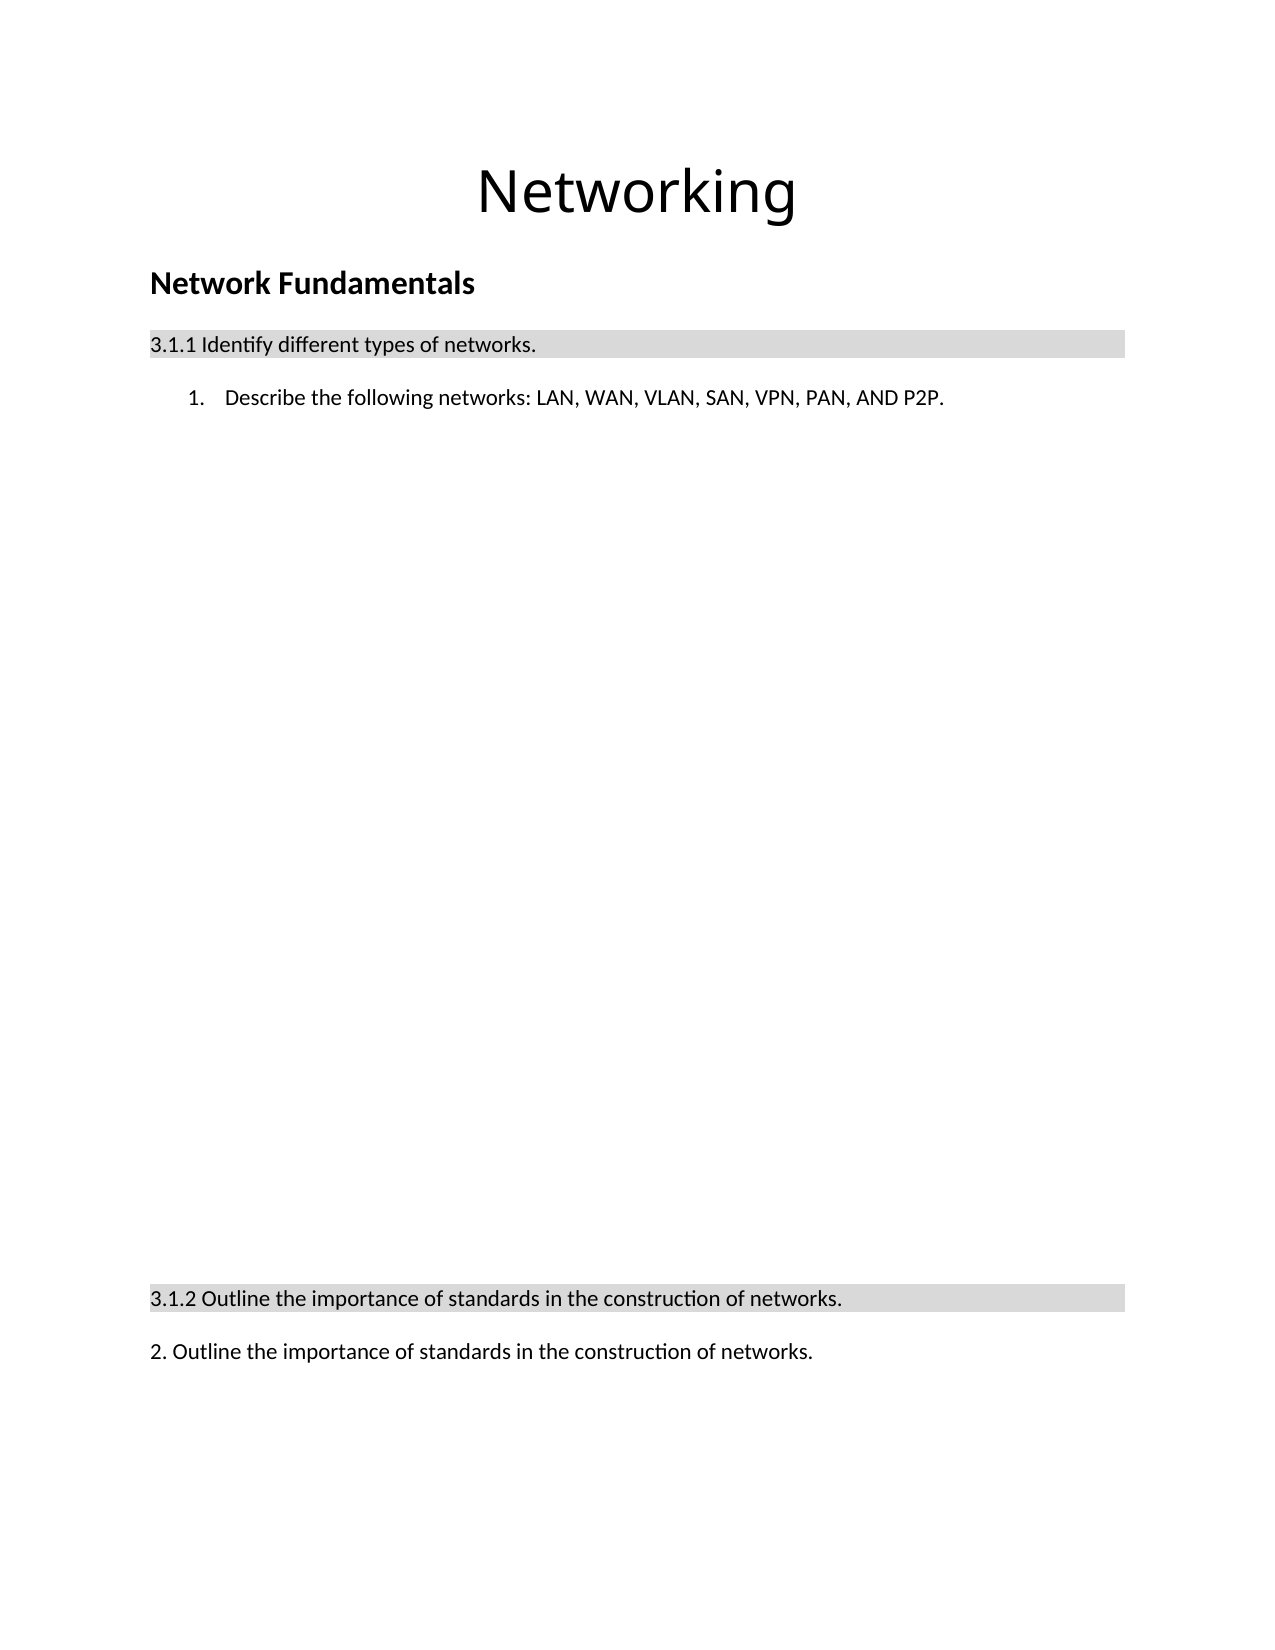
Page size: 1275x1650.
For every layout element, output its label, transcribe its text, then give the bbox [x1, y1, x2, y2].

text Network Fundamentals [150, 262, 1125, 303]
text 3.1.2 Outline the importance of standards in the construction of networks. [150, 1284, 1125, 1312]
list Describe the following networks: LAN, WAN, VLAN, SAN, VPN, PAN, AND P2P. [187, 383, 1125, 411]
text 2. Outline the importance of standards in the construction of networks. [150, 1337, 1125, 1365]
text Networking [150, 150, 1125, 229]
text 3.1.1 Identify different types of networks. [150, 330, 1125, 358]
